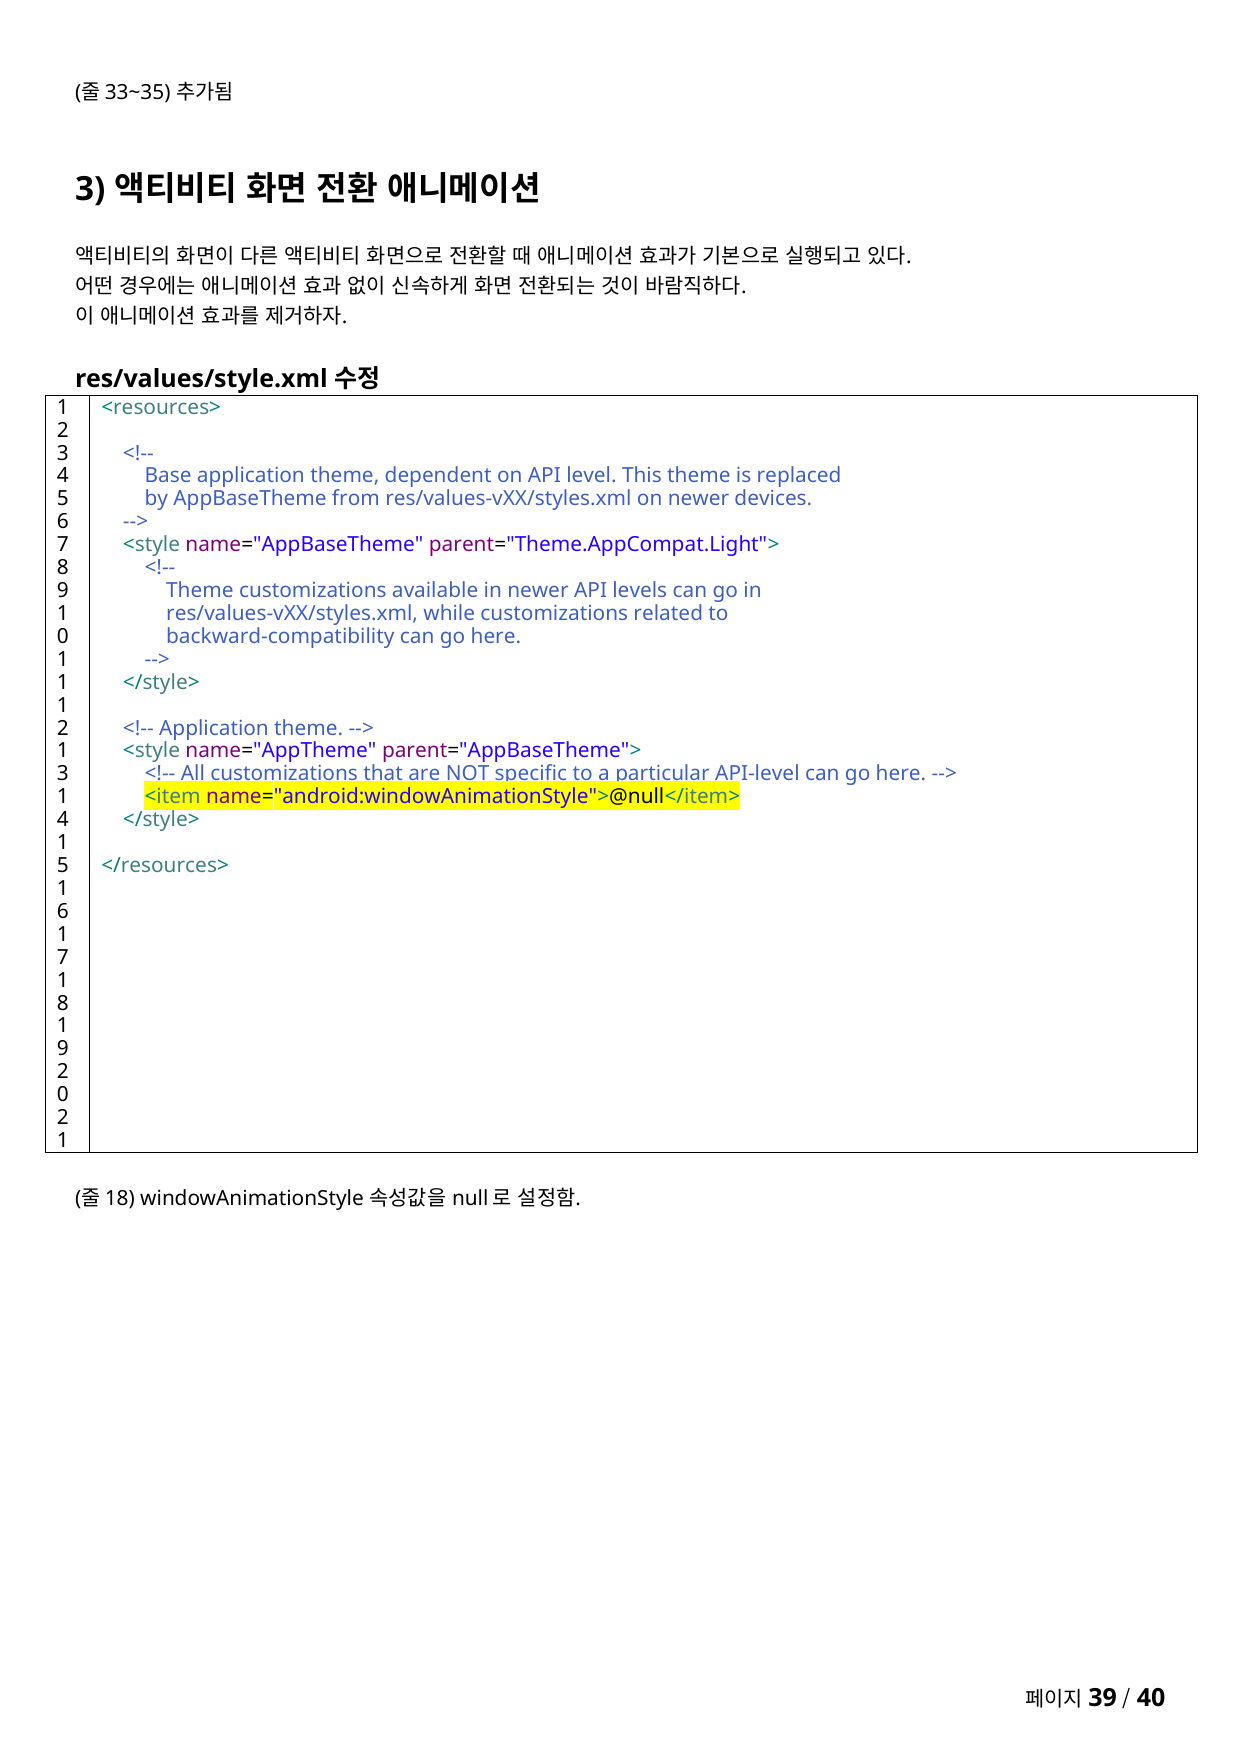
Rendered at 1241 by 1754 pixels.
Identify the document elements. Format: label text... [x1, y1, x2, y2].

text 액티비티의 화면이 다른 액티비티 화면으로 전환할 때 애니메이션 효과가 기본으로 실행되고 있다. [75, 239, 1165, 269]
text (줄33~35) 추가됨 [75, 75, 1165, 105]
table_header 1 2 3 4 5 6 7 8 9 10 11 12 13 14 15 16 17 18 19 20 21 [46, 396, 89, 1152]
subtitle 액티비티 화면 전환 애니메이션 [75, 162, 1165, 211]
table_header <resources> <!-- Base application theme, dependent on API level. This theme is replaced by AppBaseTheme from res/values-vXX/styles.xml on newer devices. --> <style name="AppBaseTheme" parent="Theme.AppCompat.Light"> <!-- Theme customizations available in newer API levels can go in res/values-vXX/styles.xml, while customizations related to backward-compatibility can go here. --> </style> <!-- Application theme. --> <style name="AppTheme" parent="AppBaseTheme"> <!-- All customizations that are NOT specific to a particular API-level can go here. --> <item name="android:windowAnimationStyle">@null</item> </style> </resources> [90, 396, 1197, 1152]
text (줄18) windowAnimationStyle 속성값을 null로 설정함. [75, 1181, 1165, 1212]
text 어떤 경우에는 애니메이션 효과 없이 신속하게 화면 전환되는 것이 바람직하다. [75, 269, 1165, 300]
text 이 애니메이션 효과를 제거하자. [75, 300, 1165, 330]
subtitle res/values/style.xml 수정 [75, 358, 1165, 395]
